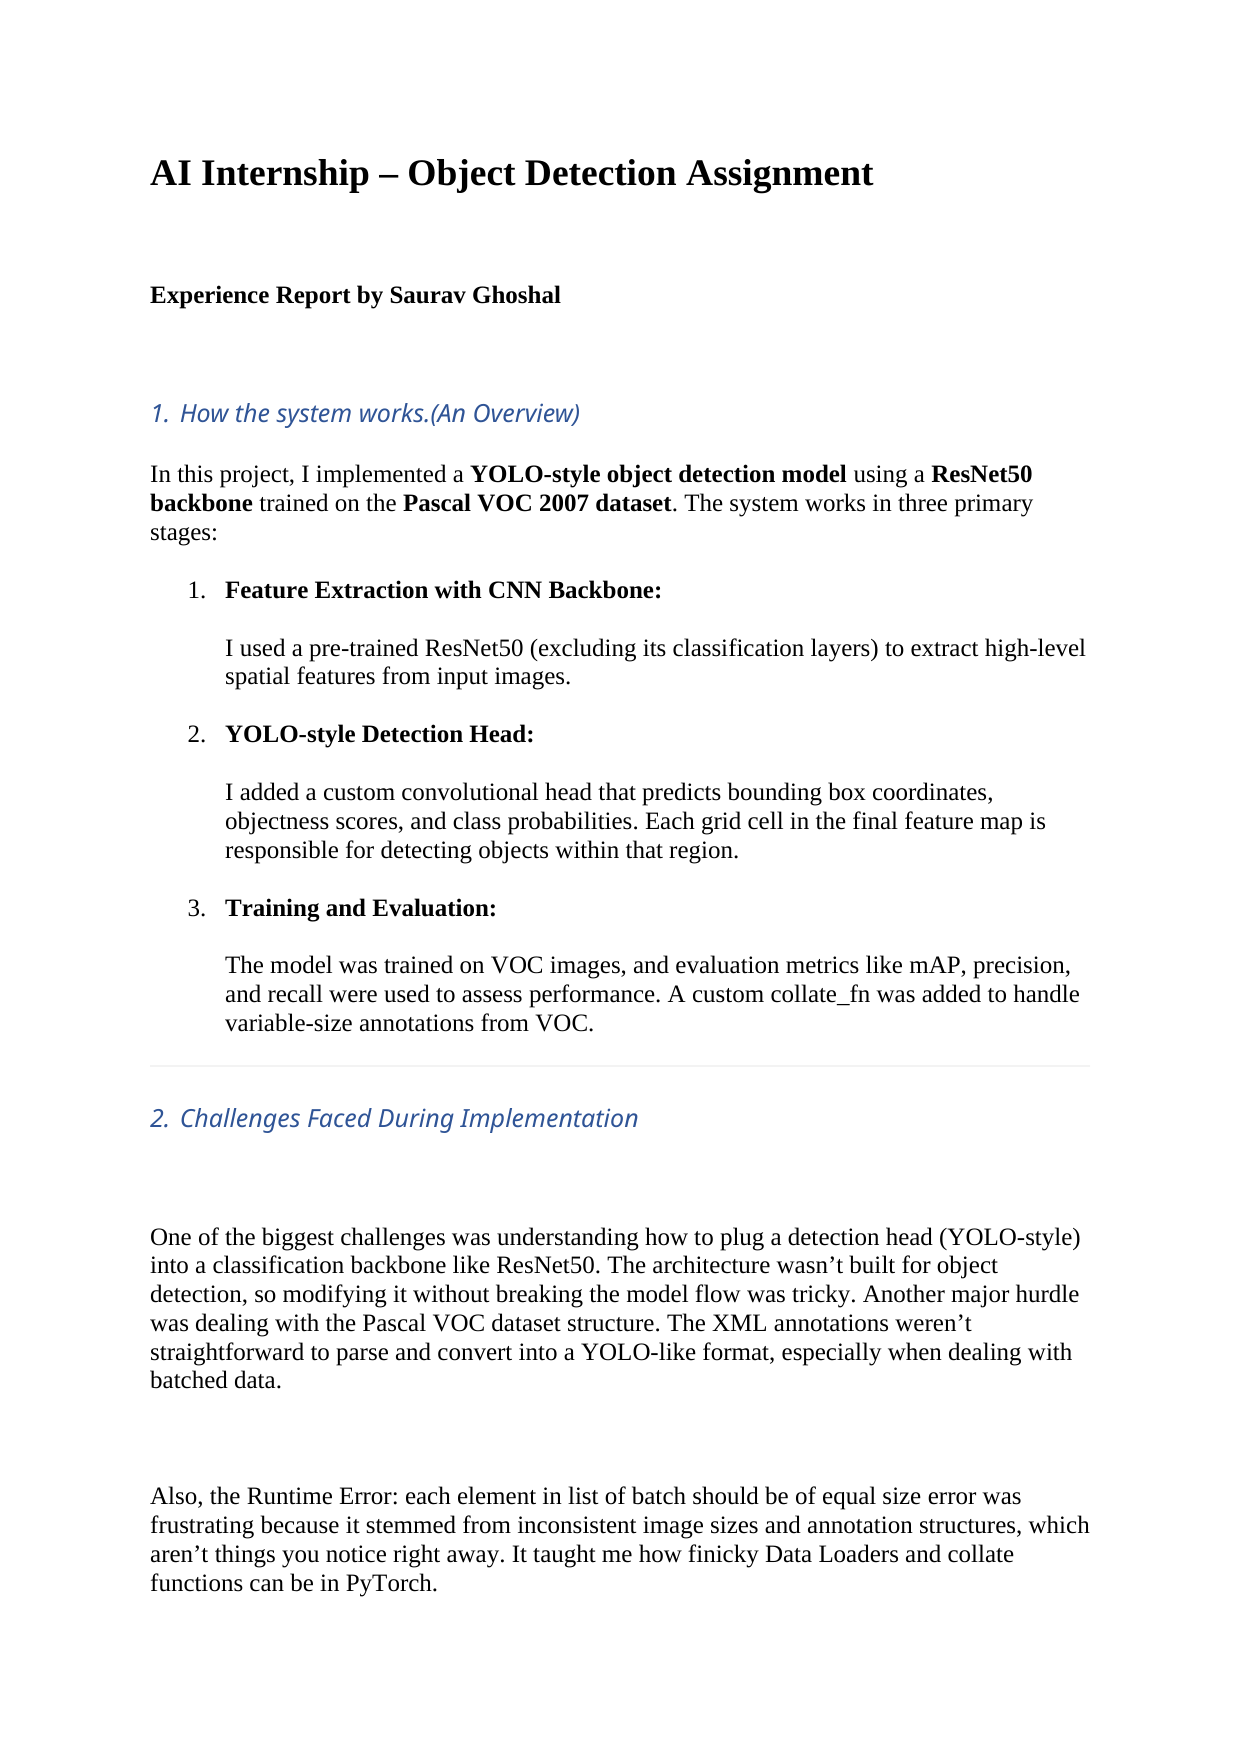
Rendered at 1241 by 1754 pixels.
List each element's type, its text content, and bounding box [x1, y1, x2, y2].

subtitle 1. How the system works.(An Overview) [150, 396, 1090, 430]
text One of the biggest challenges was understanding how to plug a detection head (YOLO-style) into a classification backbone like ResNet50. The architecture wasn’t built for object detection, so modifying it without breaking the model flow was tricky. Another major hurdle was dealing with the Pascal VOC dataset structure. The XML annotations weren’t straightforward to parse and convert into a YOLO-like format, especially when dealing with batched data. [150, 1222, 1090, 1394]
text Also, the Runtime Error: each element in list of batch should be of equal size error was frustrating because it stemmed from inconsistent image sizes and annotation structures, which aren’t things you notice right away. It taught me how finicky Data Loaders and collate functions can be in PyTorch. [150, 1481, 1090, 1596]
list YOLO-style Detection Head: [187, 719, 1090, 748]
list Training and Evaluation: [187, 893, 1090, 921]
text Experience Report by Saurav Ghoshal [150, 280, 1090, 309]
text I used a pre-trained ResNet50 (excluding its classification layers) to extract high-level spatial features from input images. [225, 633, 1090, 690]
text AI Internship – Object Detection Assignment [150, 150, 1090, 193]
list Feature Extraction with CNN Backbone: [187, 575, 1090, 603]
text The model was trained on VOC images, and evaluation metrics like mAP, precision, and recall were used to assess performance. A custom collate_fn was added to handle variable-size annotations from VOC. [225, 951, 1090, 1037]
text I added a custom convolutional head that predicts bounding box coordinates, objectness scores, and class probabilities. Each grid cell in the final feature map is responsible for detecting objects within that region. [225, 777, 1090, 863]
text In this project, I implemented a YOLO-style object detection model using a ResNet50 backbone trained on the Pascal VOC 2007 dataset. The system works in three primary stages: [150, 459, 1090, 546]
subtitle 2. Challenges Faced During Implementation [150, 1101, 1090, 1135]
